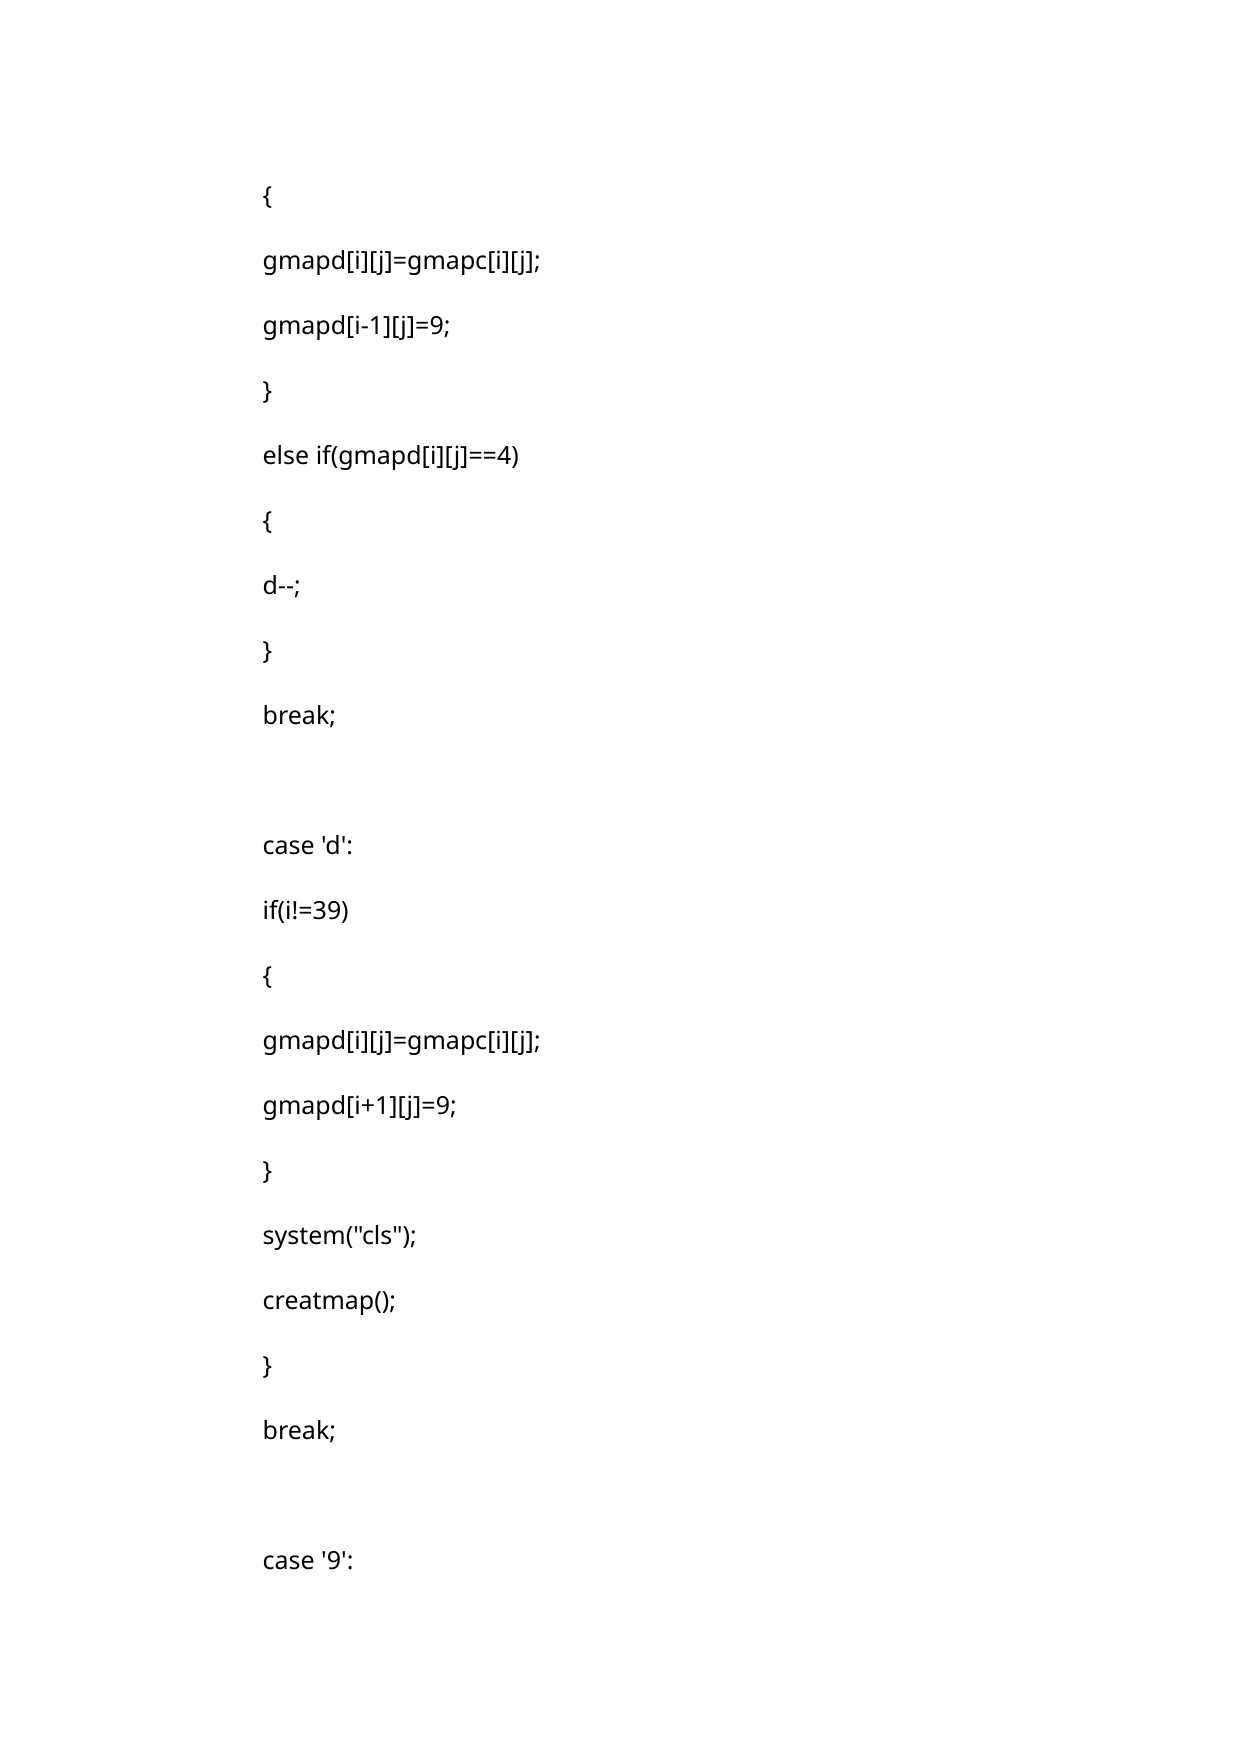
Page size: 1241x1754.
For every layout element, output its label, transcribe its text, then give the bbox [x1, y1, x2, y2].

list { [262, 487, 1053, 552]
list } [262, 1332, 1053, 1397]
list else if(gmapd[i][j]==4) [262, 422, 1053, 487]
list { [262, 942, 1053, 1007]
list { [262, 162, 1053, 227]
list gmapd[i][j]=gmapc[i][j]; [262, 1007, 1053, 1072]
list } [262, 617, 1053, 682]
list gmapd[i][j]=gmapc[i][j]; [262, 227, 1053, 292]
list } [262, 357, 1053, 422]
list creatmap(); [262, 1267, 1053, 1332]
list } [262, 1137, 1053, 1202]
list break; [262, 1397, 1053, 1462]
list system("cls"); [262, 1202, 1053, 1267]
list case 'd': [262, 812, 1053, 877]
list if(i!=39) [262, 877, 1053, 942]
list gmapd[i-1][j]=9; [262, 292, 1053, 357]
list d--; [262, 552, 1053, 617]
list break; [262, 682, 1053, 747]
list case '9': [262, 1527, 1053, 1592]
list gmapd[i+1][j]=9; [262, 1072, 1053, 1137]
